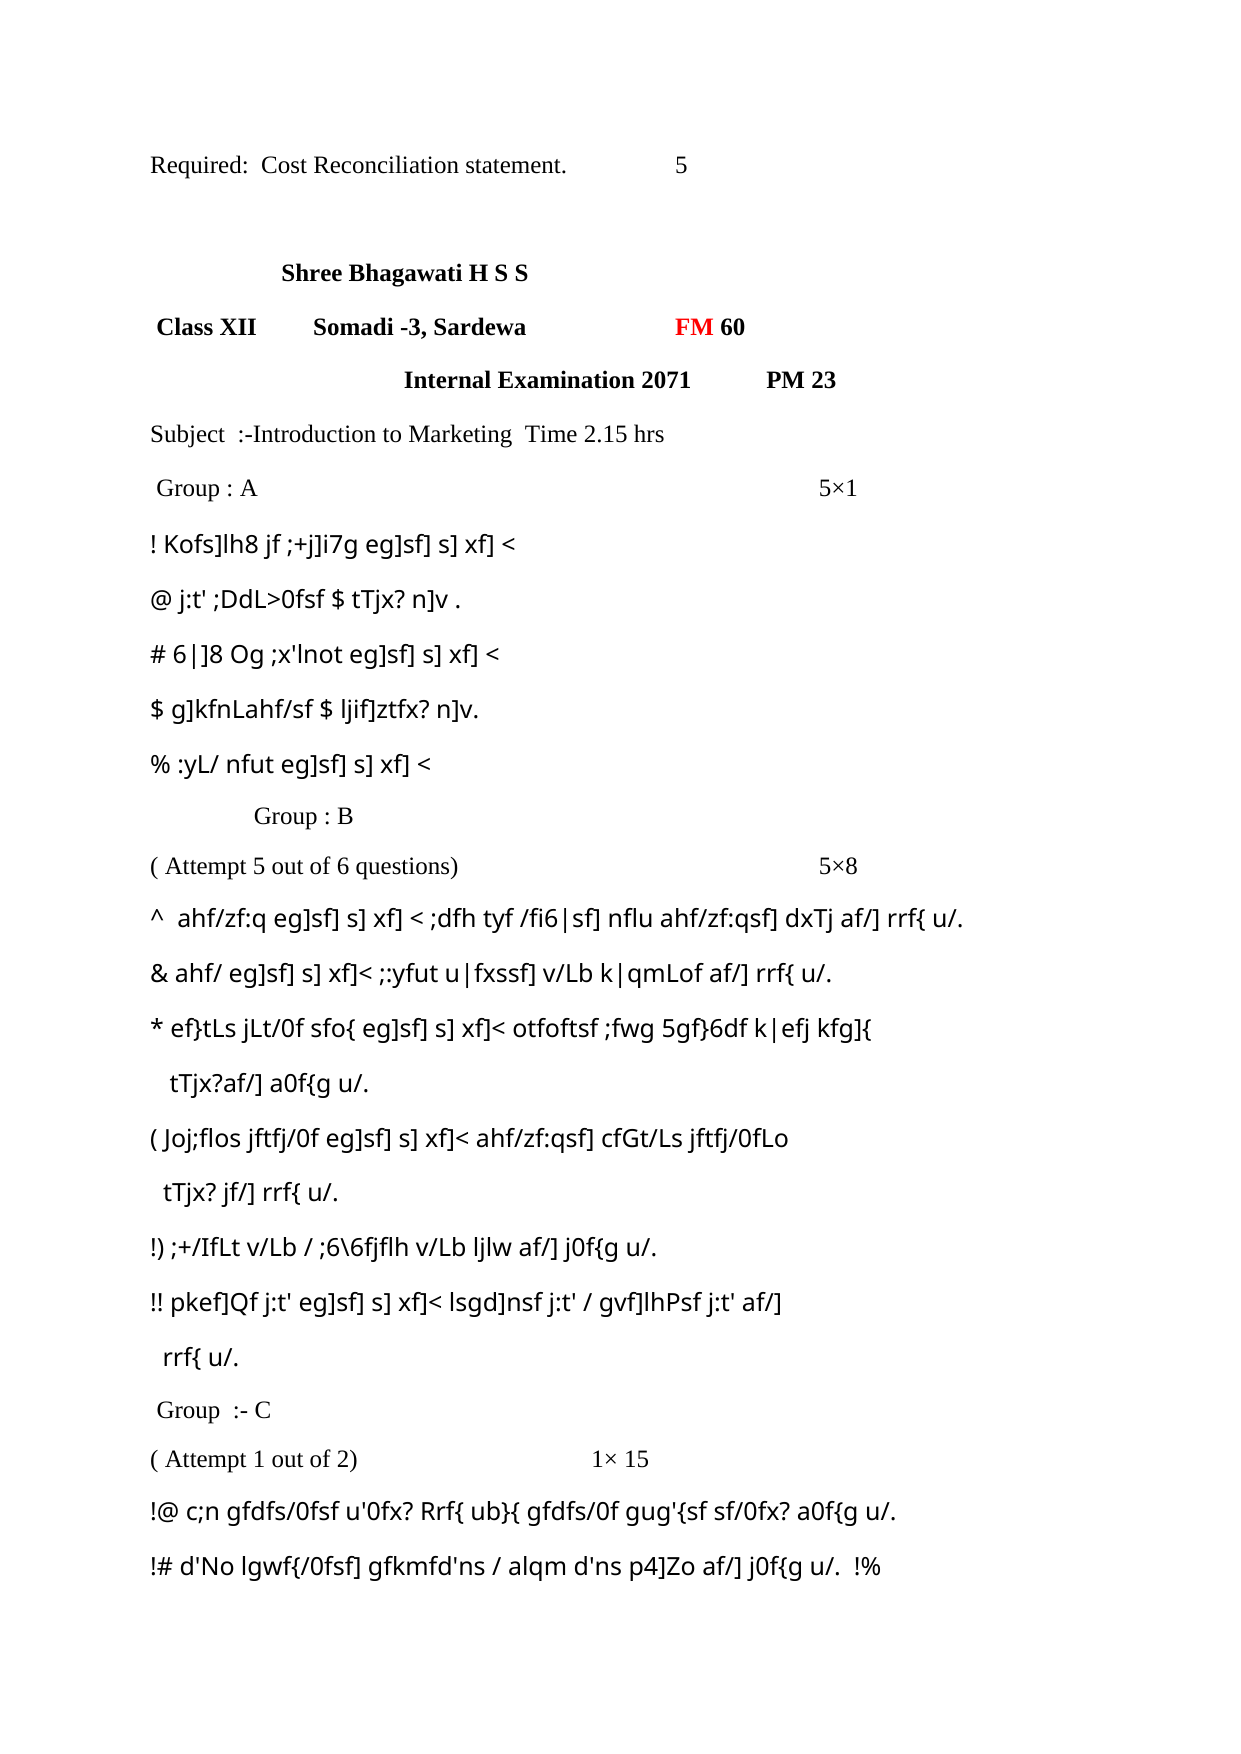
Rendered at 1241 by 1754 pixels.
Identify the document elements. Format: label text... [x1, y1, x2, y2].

text * ef}tLs jLt/0f sfo{ eg]sf] s] xf]< otfoftsf ;fwg 5gf}6df k|efj kfg]{ [150, 1010, 1090, 1044]
text !# d'No lgwf{/0fsf] gfkmfd'ns / alqm d'ns p4]Zo af/] j0f{g u/. !% [150, 1549, 1090, 1583]
text tTjx?af/] a0f{g u/. [150, 1065, 1090, 1099]
text % :yL/ nfut eg]sf] s] xf] < [150, 747, 1090, 781]
text Group : B [150, 801, 1090, 830]
text tTjx? jf/] rrf{ u/. [150, 1175, 1090, 1209]
text Required: Cost Reconciliation statement. 5 [150, 150, 1090, 179]
text Shree Bhagawati H S S [150, 258, 1090, 286]
text rrf{ u/. [150, 1340, 1090, 1374]
text @ j:t' ;DdL>0fsf $ tTjx? n]v . [150, 582, 1090, 616]
text ( Attempt 5 out of 6 questions) 5×8 [150, 851, 1090, 880]
text $ g]kfnLahf/sf $ ljif]ztfx? n]v. [150, 692, 1090, 726]
text Group : A 5×1 [150, 473, 1090, 502]
text # 6|]8 Og ;x'lnot eg]sf] s] xf] < [150, 637, 1090, 671]
text Class XII Somadi -3, Sardewa FM 60 [150, 312, 1090, 340]
text Internal Examination 2071 PM 23 [150, 365, 1090, 394]
text ^ ahf/zf:q eg]sf] s] xf] < ;dfh tyf /fi6|sf] nflu ahf/zf:qsf] dxTj af/] rrf{ u/. [150, 901, 1090, 935]
text ( Attempt 1 out of 2) 1× 15 [150, 1444, 1090, 1473]
text Group :- C [150, 1395, 1090, 1423]
text !@ c;n gfdfs/0fsf u'0fx? Rrf{ ub}{ gfdfs/0f gug'{sf sf/0fx? a0f{g u/. [150, 1494, 1090, 1528]
text !! pkef]Qf j:t' eg]sf] s] xf]< lsgd]nsf j:t' / gvf]lhPsf j:t' af/] [150, 1285, 1090, 1319]
text !) ;+/IfLt v/Lb / ;6\6fjflh v/Lb ljlw af/] j0f{g u/. [150, 1230, 1090, 1264]
text ! Kofs]lh8 jf ;+j]i7g eg]sf] s] xf] < [150, 527, 1090, 561]
text & ahf/ eg]sf] s] xf]< ;:yfut u|fxssf] v/Lb k|qmLof af/] rrf{ u/. [150, 956, 1090, 989]
text Subject :-Introduction to Marketing Time 2.15 hrs [150, 419, 1090, 448]
text ( Joj;flos jftfj/0f eg]sf] s] xf]< ahf/zf:qsf] cfGt/Ls jftfj/0fLo [150, 1120, 1090, 1154]
